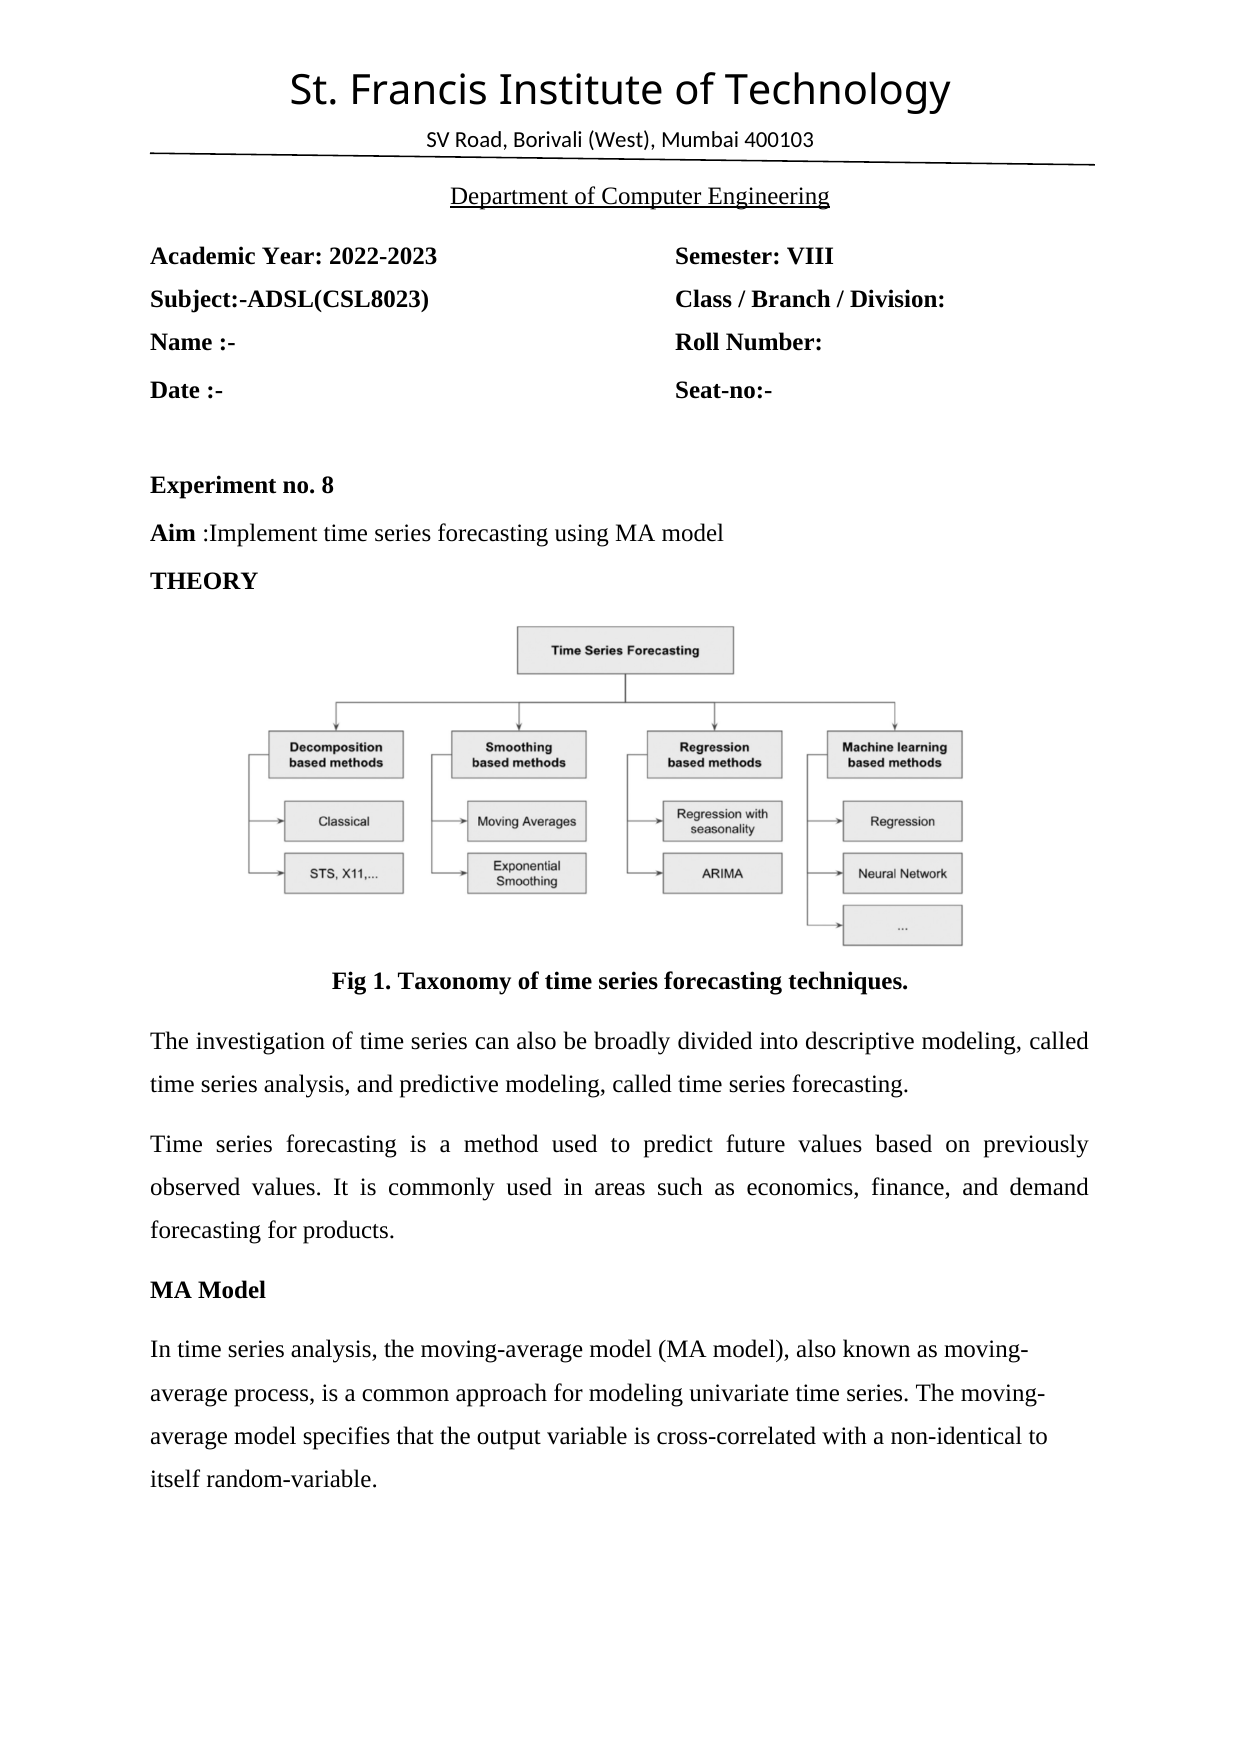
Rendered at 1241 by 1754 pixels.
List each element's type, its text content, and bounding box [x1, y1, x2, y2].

text Fig 1. Taxonomy of time series forecasting techniques. [150, 966, 1090, 995]
text MA Model [150, 1275, 1090, 1303]
text The investigation of time series can also be broadly divided into descriptive modeling, called time series analysis, and predictive modeling, called time series forecasting. [150, 1026, 1090, 1098]
text Time series forecasting is a method used to predict future values based on previously observed values. It is commonly used in areas such as economics, finance, and demand forecasting for products. [150, 1129, 1090, 1244]
text In time series analysis, the moving-average model (MA model), also known as moving-average process, is a common approach for modeling univariate time series. The moving-average model specifies that the output variable is cross-correlated with a non-identical to itself random-variable. [150, 1334, 1090, 1493]
text Subject:-ADSL(CSL8023) Class / Branch / Division: [150, 284, 1090, 313]
text Name :- Roll Number: [150, 327, 1090, 356]
text Date :- Seat-no:- [150, 375, 1090, 404]
text Experiment no. 8 [150, 470, 1090, 499]
text Academic Year: 2022-2023 Semester: VIII [150, 241, 1090, 270]
picture [236, 613, 1004, 952]
text THEORY [150, 566, 1090, 594]
text Aim :Implement time series forecasting using MA model [150, 518, 1090, 547]
text Department of Computer Engineering [375, 181, 1090, 210]
